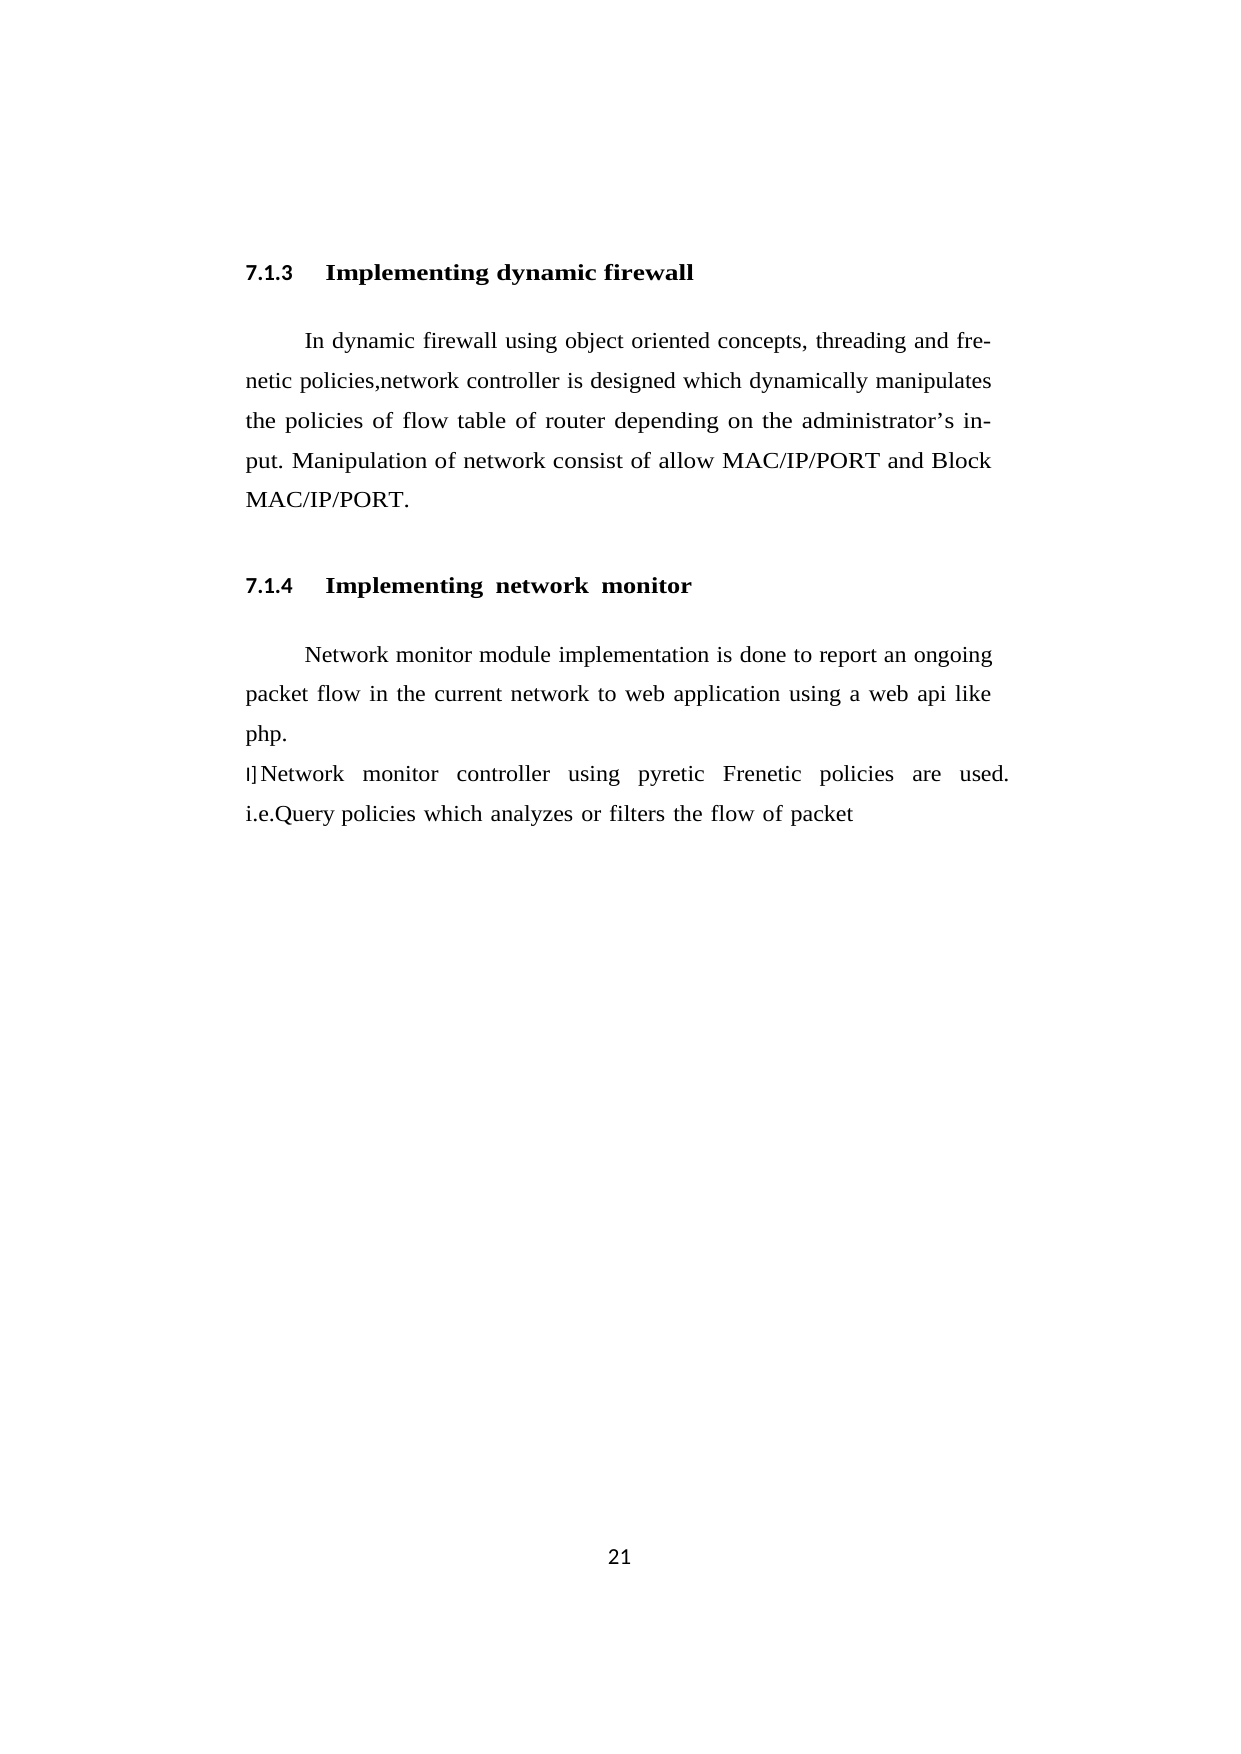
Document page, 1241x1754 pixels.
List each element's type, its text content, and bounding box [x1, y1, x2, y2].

subtitle Implementing dynamic firewall [245, 258, 1203, 286]
subtitle Implementing network monitor [245, 571, 1203, 599]
text In dynamic firewall using object oriented concepts, threading and fre- netic policies,network controller is designed which dynamically manipulates the policies of flow table of router depending on the administrator’s in- put. Manipulation of network consist of allow MAC/IP/PORT and Block MAC/IP/PORT. [245, 327, 993, 513]
list Network monitor controller using pyretic Frenetic policies are used. i.e.Query policies which analyzes or filters the flow of packet [245, 760, 1010, 827]
text Network monitor module implementation is done to report an ongoing packet flow in the current network to web application using a web api like php. [245, 641, 993, 747]
